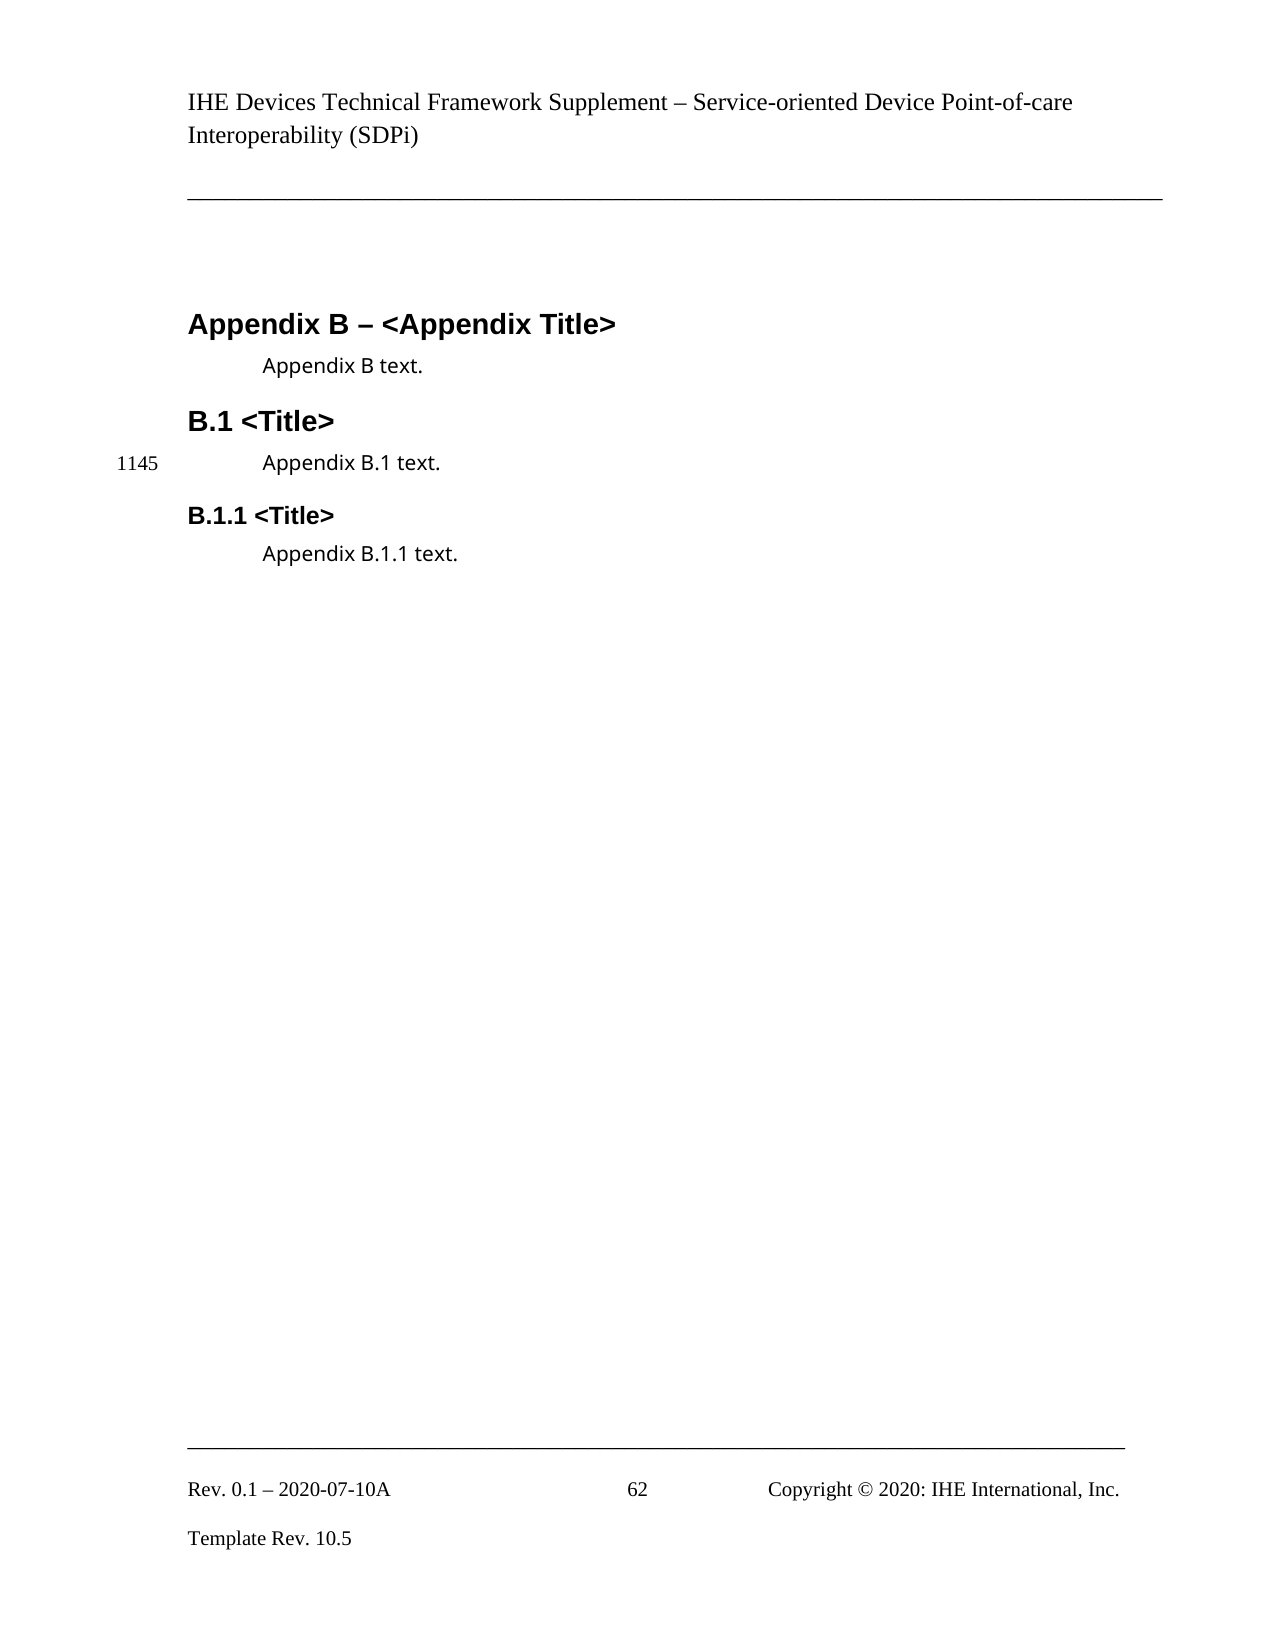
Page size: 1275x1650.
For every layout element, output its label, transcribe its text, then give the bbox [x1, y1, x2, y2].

subtitle Appendix B – <Appendix Title> [187, 307, 1162, 341]
subtitle B.1 <Title> [187, 404, 1162, 437]
subtitle B.1.1 <Title> [187, 501, 1162, 529]
text Appendix B text. [262, 352, 1162, 379]
text Appendix B.1.1 text. [262, 540, 1162, 567]
text Appendix B.1 text. [262, 449, 1162, 476]
